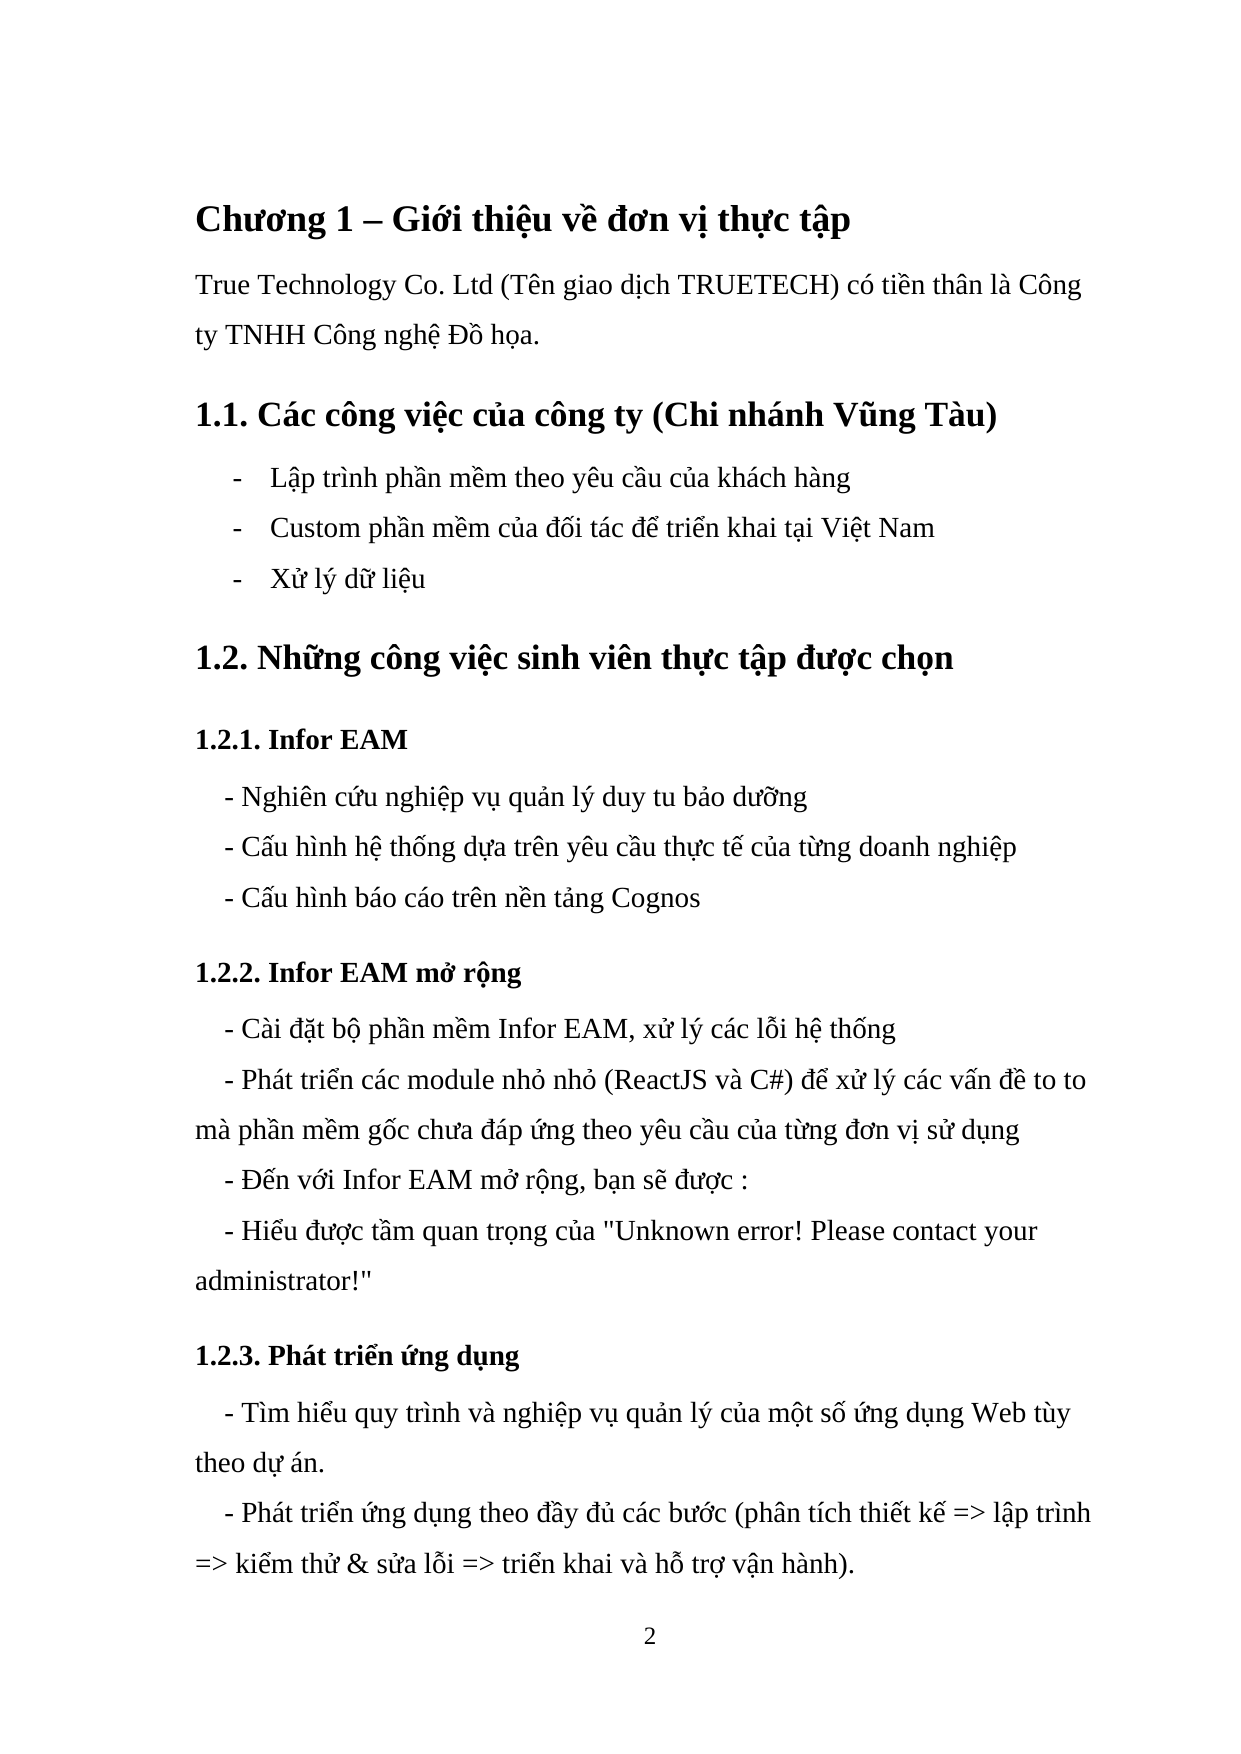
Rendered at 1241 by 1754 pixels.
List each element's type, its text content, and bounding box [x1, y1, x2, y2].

text True Technology Co. Ltd (Tên giao dịch TRUETECH) có tiền thân là Công ty TNHH Công nghệ Đồ họa. [195, 267, 1104, 351]
list Lập trình phần mềm theo yêu cầu của khách hàng [232, 460, 1104, 494]
text - Cài đặt bộ phần mềm Infor EAM, xử lý các lỗi hệ thống [195, 1012, 1104, 1045]
subtitle 1.1. Các công việc của công ty (Chi nhánh Vũng Tàu) [195, 393, 1104, 434]
subtitle 1.2. Những công việc sinh viên thực tập được chọn [195, 636, 1104, 677]
subtitle Chương 1 – Giới thiệu về đơn vị thực tập [195, 196, 1104, 239]
list Custom phần mềm của đối tác để triển khai tại Việt Nam [232, 511, 1104, 544]
subtitle 1.2.3. Phát triển ứng dụng [195, 1338, 1104, 1372]
text - Cấu hình báo cáo trên nền tảng Cognos [195, 880, 1104, 913]
subtitle 1.2.2. Infor EAM mở rộng [195, 955, 1104, 988]
text - Đến với Infor EAM mở rộng, bạn sẽ được : [195, 1162, 1104, 1196]
text - Cấu hình hệ thống dựa trên yêu cầu thực tế của từng doanh nghiệp [195, 829, 1104, 863]
text - Nghiên cứu nghiệp vụ quản lý duy tu bảo dưỡng [195, 779, 1104, 813]
text - Hiểu được tầm quan trọng của "Unknown error! Please contact your administrator!" [195, 1213, 1104, 1297]
text - Phát triển các module nhỏ nhỏ (ReactJS và C#) để xử lý các vấn đề to to mà phần mềm gốc chưa đáp ứng theo yêu cầu của từng đơn vị sử dụng [195, 1062, 1104, 1146]
subtitle 1.2.1. Infor EAM [195, 722, 1104, 756]
text - Tìm hiểu quy trình và nghiệp vụ quản lý của một số ứng dụng Web tùy theo dự án. [195, 1395, 1104, 1479]
list Xử lý dữ liệu [232, 561, 1104, 594]
text - Phát triển ứng dụng theo đầy đủ các bước (phân tích thiết kế => lập trình => kiểm thử & sửa lỗi => triển khai và hỗ trợ vận hành). [195, 1496, 1104, 1579]
